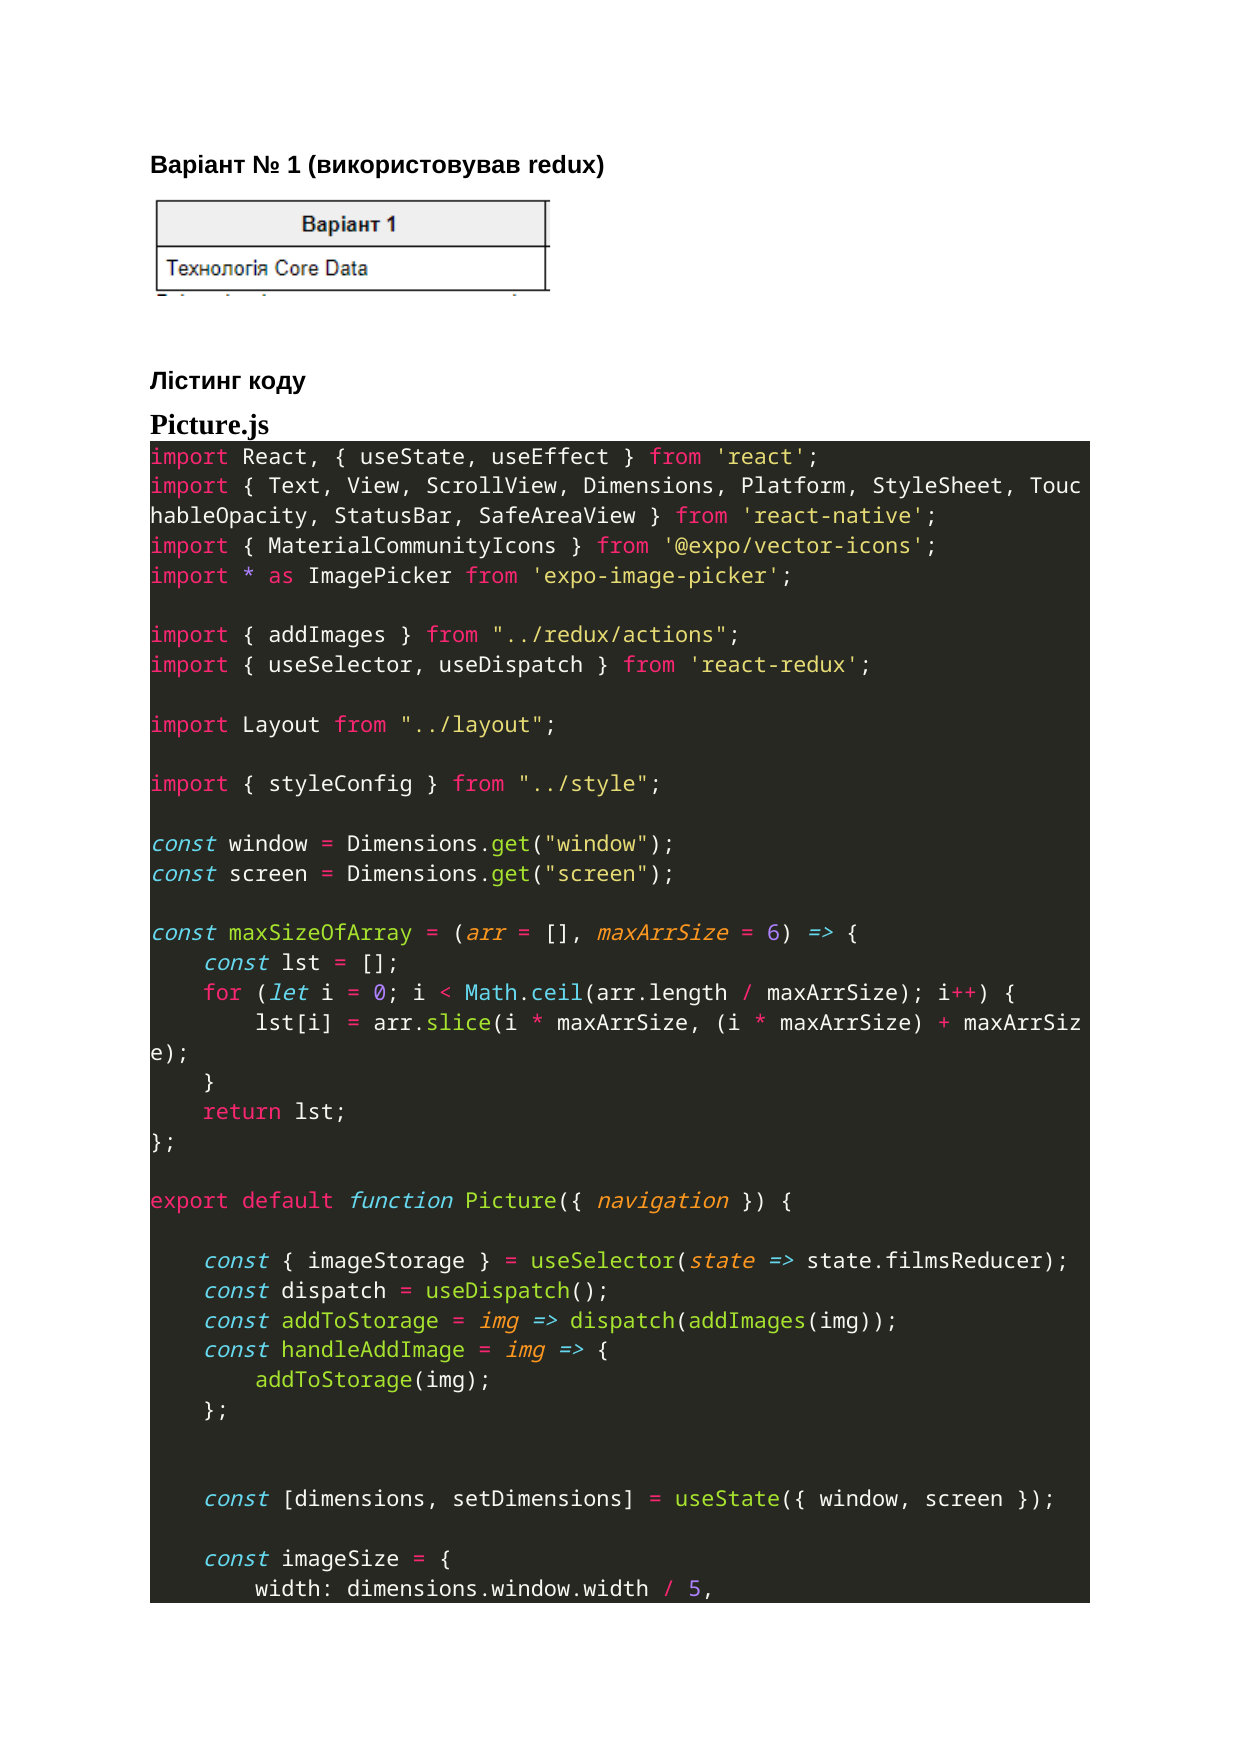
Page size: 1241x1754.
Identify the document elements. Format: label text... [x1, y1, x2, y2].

text const maxSizeOfArray = (arr = [], maxArrSize = 6) => { [150, 917, 1090, 947]
text const dispatch = useDispatch(); [150, 1275, 1090, 1305]
text export default function Picture({ navigation }) { [150, 1186, 1090, 1215]
text import Layout from "../layout"; [150, 709, 1090, 739]
text }; [150, 1394, 1090, 1424]
text Picture.js [150, 407, 1090, 441]
text import { styleConfig } from "../style"; [150, 768, 1090, 798]
text import { useSelector, useDispatch } from 'react-redux'; [150, 649, 1090, 679]
text import * as ImagePicker from 'expo-image-picker'; [150, 560, 1090, 590]
text const window = Dimensions.get("window"); [150, 828, 1090, 858]
text import { addImages } from "../redux/actions"; [150, 619, 1090, 649]
text width: dimensions.window.width / 5, [150, 1573, 1090, 1603]
text }; [150, 1126, 1090, 1156]
text addToStorage(img); [150, 1364, 1090, 1394]
text lst[i] = arr.slice(i * maxArrSize, (i * maxArrSize) + maxArrSize); [150, 1007, 1090, 1066]
text const imageSize = { [150, 1543, 1090, 1573]
text const lst = []; [150, 947, 1090, 977]
text for (let i = 0; i < Math.ceil(arr.length / maxArrSize); i++) { [150, 977, 1090, 1007]
text import { Text, View, ScrollView, Dimensions, Platform, StyleSheet, TouchableOpacity, StatusBar, SafeAreaView } from 'react-native'; [150, 471, 1090, 530]
text const { imageStorage } = useSelector(state => state.filmsReducer); [150, 1245, 1090, 1275]
text const addToStorage = img => dispatch(addImages(img)); [150, 1305, 1090, 1334]
text return lst; [150, 1096, 1090, 1126]
text Лістинг коду [150, 366, 1090, 395]
text Варіант № 1 (використовував redux) [150, 150, 1090, 179]
picture [150, 191, 550, 296]
text const [dimensions, setDimensions] = useState({ window, screen }); [150, 1483, 1090, 1513]
text const handleAddImage = img => { [150, 1334, 1090, 1364]
text import { MaterialCommunityIcons } from '@expo/vector-icons'; [150, 530, 1090, 560]
text const screen = Dimensions.get("screen"); [150, 858, 1090, 888]
text import React, { useState, useEffect } from 'react'; [150, 441, 1090, 471]
text } [150, 1066, 1090, 1096]
